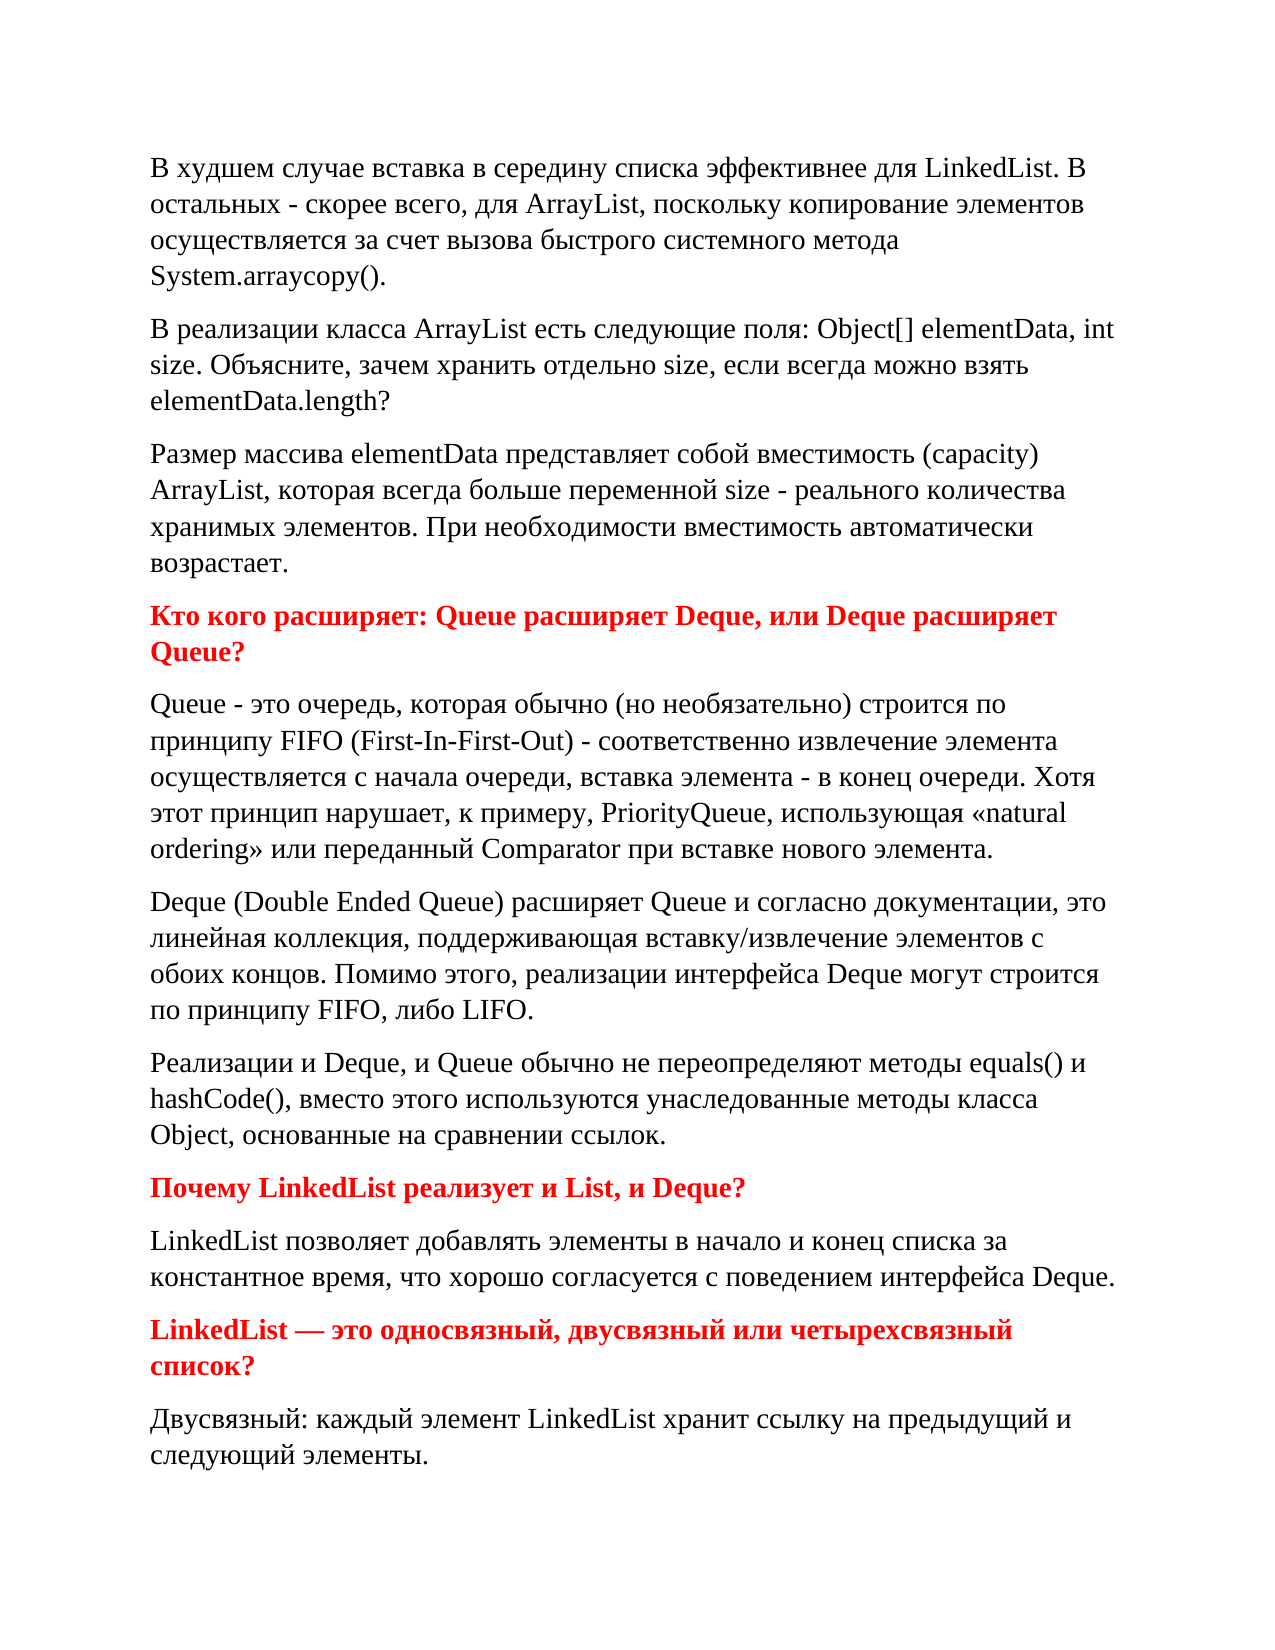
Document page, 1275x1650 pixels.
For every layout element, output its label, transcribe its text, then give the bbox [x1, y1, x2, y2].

text Размер массива elementData представляет собой вместимость (capacity) ArrayList, которая всегда больше переменной size - реального количества хранимых элементов. При необходимости вместимость автоматически возрастает. [150, 436, 1125, 578]
text Почему LinkedList реализует и List, и Deque? [150, 1170, 1125, 1204]
text В худшем случае вставка в середину списка эффективнее для LinkedList. В остальных - скорее всего, для ArrayList, поскольку копирование элементов осуществляется за счет вызова быстрого системного метода System.arraycopy(). [150, 150, 1125, 292]
text Queue - это очередь, которая обычно (но необязательно) строится по принципу FIFO (First-In-First-Out) - соответственно извлечение элемента осуществляется с начала очереди, вставка элемента - в конец очереди. Хотя этот принцип нарушает, к примеру, PriorityQueue, использующая «natural ordering» или переданный Comparator при вставке нового элемента. [150, 687, 1125, 865]
text Двусвязный: каждый элемент LinkedList хранит ссылку на предыдущий и следующий элементы. [150, 1401, 1125, 1471]
text LinkedList — это односвязный, двусвязный или четырехсвязный список? [150, 1312, 1125, 1382]
text Deque (Double Ended Queue) расширяет Queue и согласно документации, это линейная коллекция, поддерживающая вставку/извлечение элементов с обоих концов. Помимо этого, реализации интерфейса Deque могут строится по принципу FIFO, либо LIFO. [150, 884, 1125, 1026]
text Реализации и Deque, и Queue обычно не переопределяют методы equals() и hashCode(), вместо этого используются унаследованные методы класса Object, основанные на сравнении ссылок. [150, 1045, 1125, 1151]
text В реализации класса ArrayList есть следующие поля: Object[] elementData, int size. Объясните, зачем хранить отдельно size, если всегда можно взять elementData.length? [150, 311, 1125, 417]
text LinkedList позволяет добавлять элементы в начало и конец списка за константное время, что хорошо согласуется с поведением интерфейса Deque. [150, 1223, 1125, 1293]
text Кто кого расширяет: Queue расширяет Deque, или Deque расширяет Queue? [150, 598, 1125, 667]
